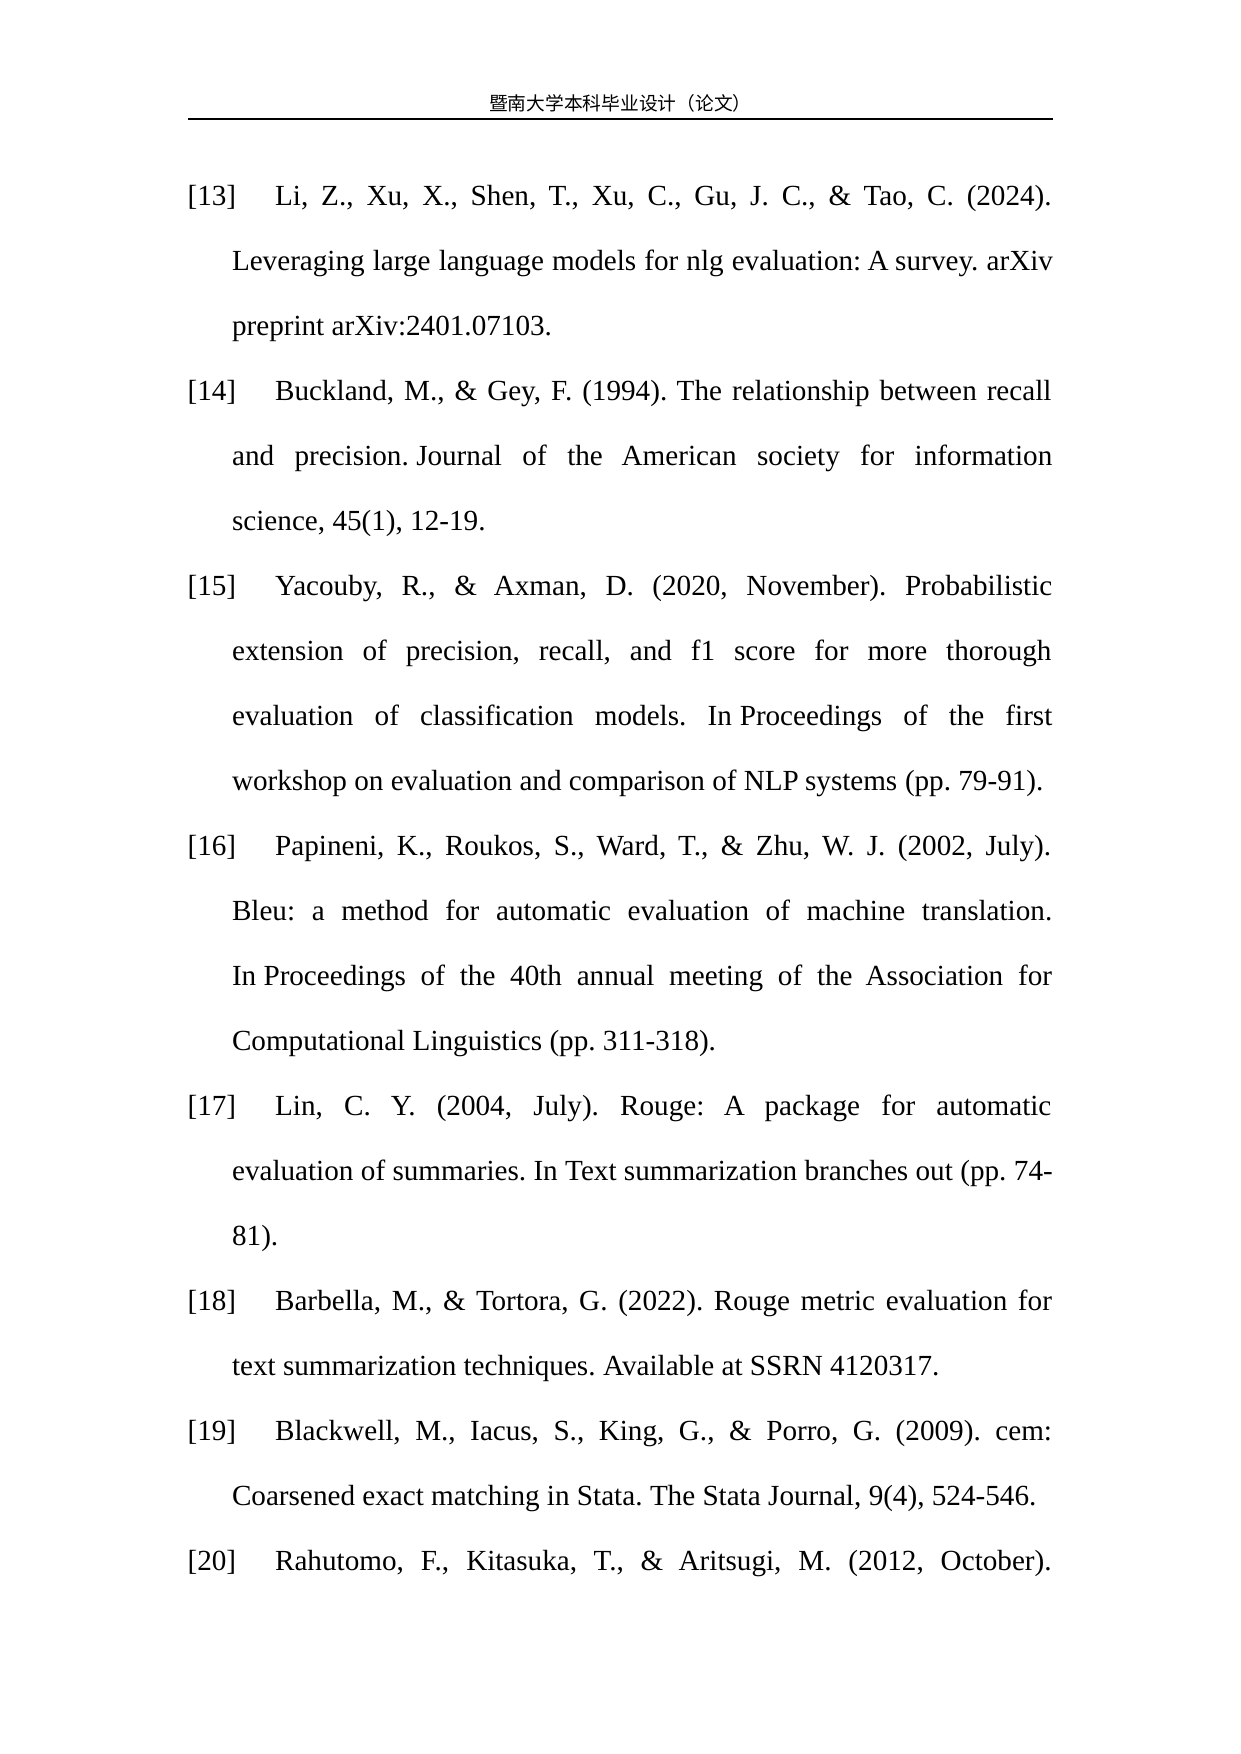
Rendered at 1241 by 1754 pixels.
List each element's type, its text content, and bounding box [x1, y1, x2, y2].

list Buckland, M., & Gey, F. (1994). The relationship between recall and precision. Journal of the American society for information science, 45(1), 12-19. [187, 357, 1053, 552]
list Papineni, K., Roukos, S., Ward, T., & Zhu, W. J. (2002, July). Bleu: a method for automatic evaluation of machine translation. In Proceedings of the 40th annual meeting of the Association for Computational Linguistics (pp. 311-318). [187, 812, 1053, 1072]
list Yacouby, R., & Axman, D. (2020, November). Probabilistic extension of precision, recall, and f1 score for more thorough evaluation of classification models. In Proceedings of the first workshop on evaluation and comparison of NLP systems (pp. 79-91). [187, 552, 1053, 812]
list Lin, C. Y. (2004, July). Rouge: A package for automatic evaluation of summaries. In Text summarization branches out (pp. 74-81). [187, 1072, 1053, 1267]
list Li, Z., Xu, X., Shen, T., Xu, C., Gu, J. C., & Tao, C. (2024). Leveraging large language models for nlg evaluation: A survey. arXiv preprint arXiv:2401.07103. [187, 162, 1053, 357]
list Barbella, M., & Tortora, G. (2022). Rouge metric evaluation for text summarization techniques. Available at SSRN 4120317. [187, 1267, 1053, 1397]
list Blackwell, M., Iacus, S., King, G., & Porro, G. (2009). cem: Coarsened exact matching in Stata. The Stata Journal, 9(4), 524-546. [187, 1397, 1053, 1527]
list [187, 1527, 1053, 1592]
